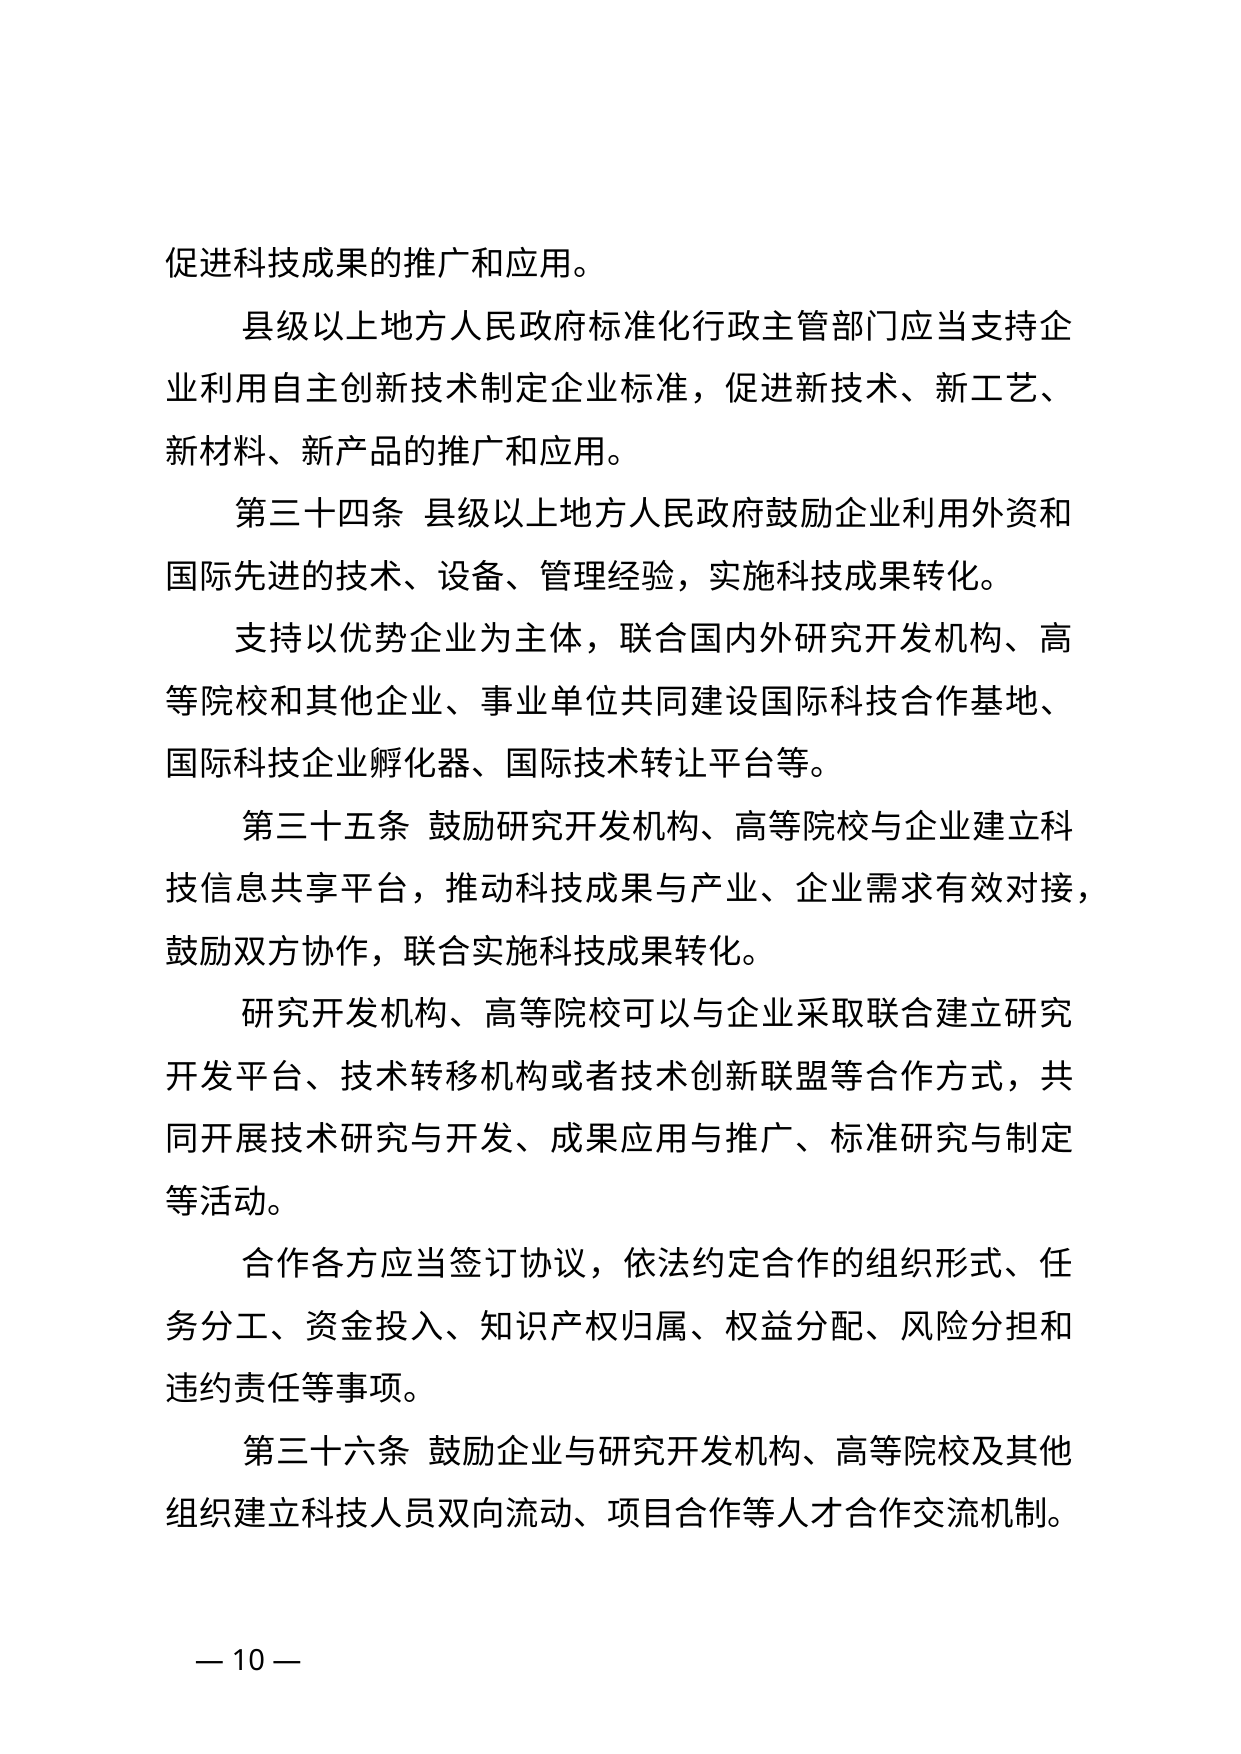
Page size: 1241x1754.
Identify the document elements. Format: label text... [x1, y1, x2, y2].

text 研究开发机构、高等院校可以与企业采取联合建立研究开发平台、技术转移机构或者技术创新联盟等合作方式，共同开展技术研究与开发、成果应用与推广、标准研究与制定等活动。 [165, 976, 1075, 1226]
text 第三十四条 县级以上地方人民政府鼓励企业利用外资和国际先进的技术、设备、管理经验，实施科技成果转化。 [165, 476, 1075, 601]
text 县级以上地方人民政府标准化行政主管部门应当支持企业利用自主创新技术制定企业标准，促进新技术、新工艺、新材料、新产品的推广和应用。 [165, 288, 1075, 476]
text 支持以优势企业为主体，联合国内外研究开发机构、高等院校和其他企业、事业单位共同建设国际科技合作基地、国际科技企业孵化器、国际技术转让平台等。 [165, 601, 1075, 788]
text 第三十五条 鼓励研究开发机构、高等院校与企业建立科技信息共享平台，推动科技成果与产业、企业需求有效对接，鼓励双方协作，联合实施科技成果转化。 [165, 788, 1075, 976]
text 合作各方应当签订协议，依法约定合作的组织形式、任务分工、资金投入、知识产权归属、权益分配、风险分担和违约责任等事项。 [165, 1226, 1075, 1413]
text 第三十六条 鼓励企业与研究开发机构、高等院校及其他组织建立科技人员双向流动、项目合作等人才合作交流机制。 [165, 1413, 1075, 1538]
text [165, 226, 1075, 288]
